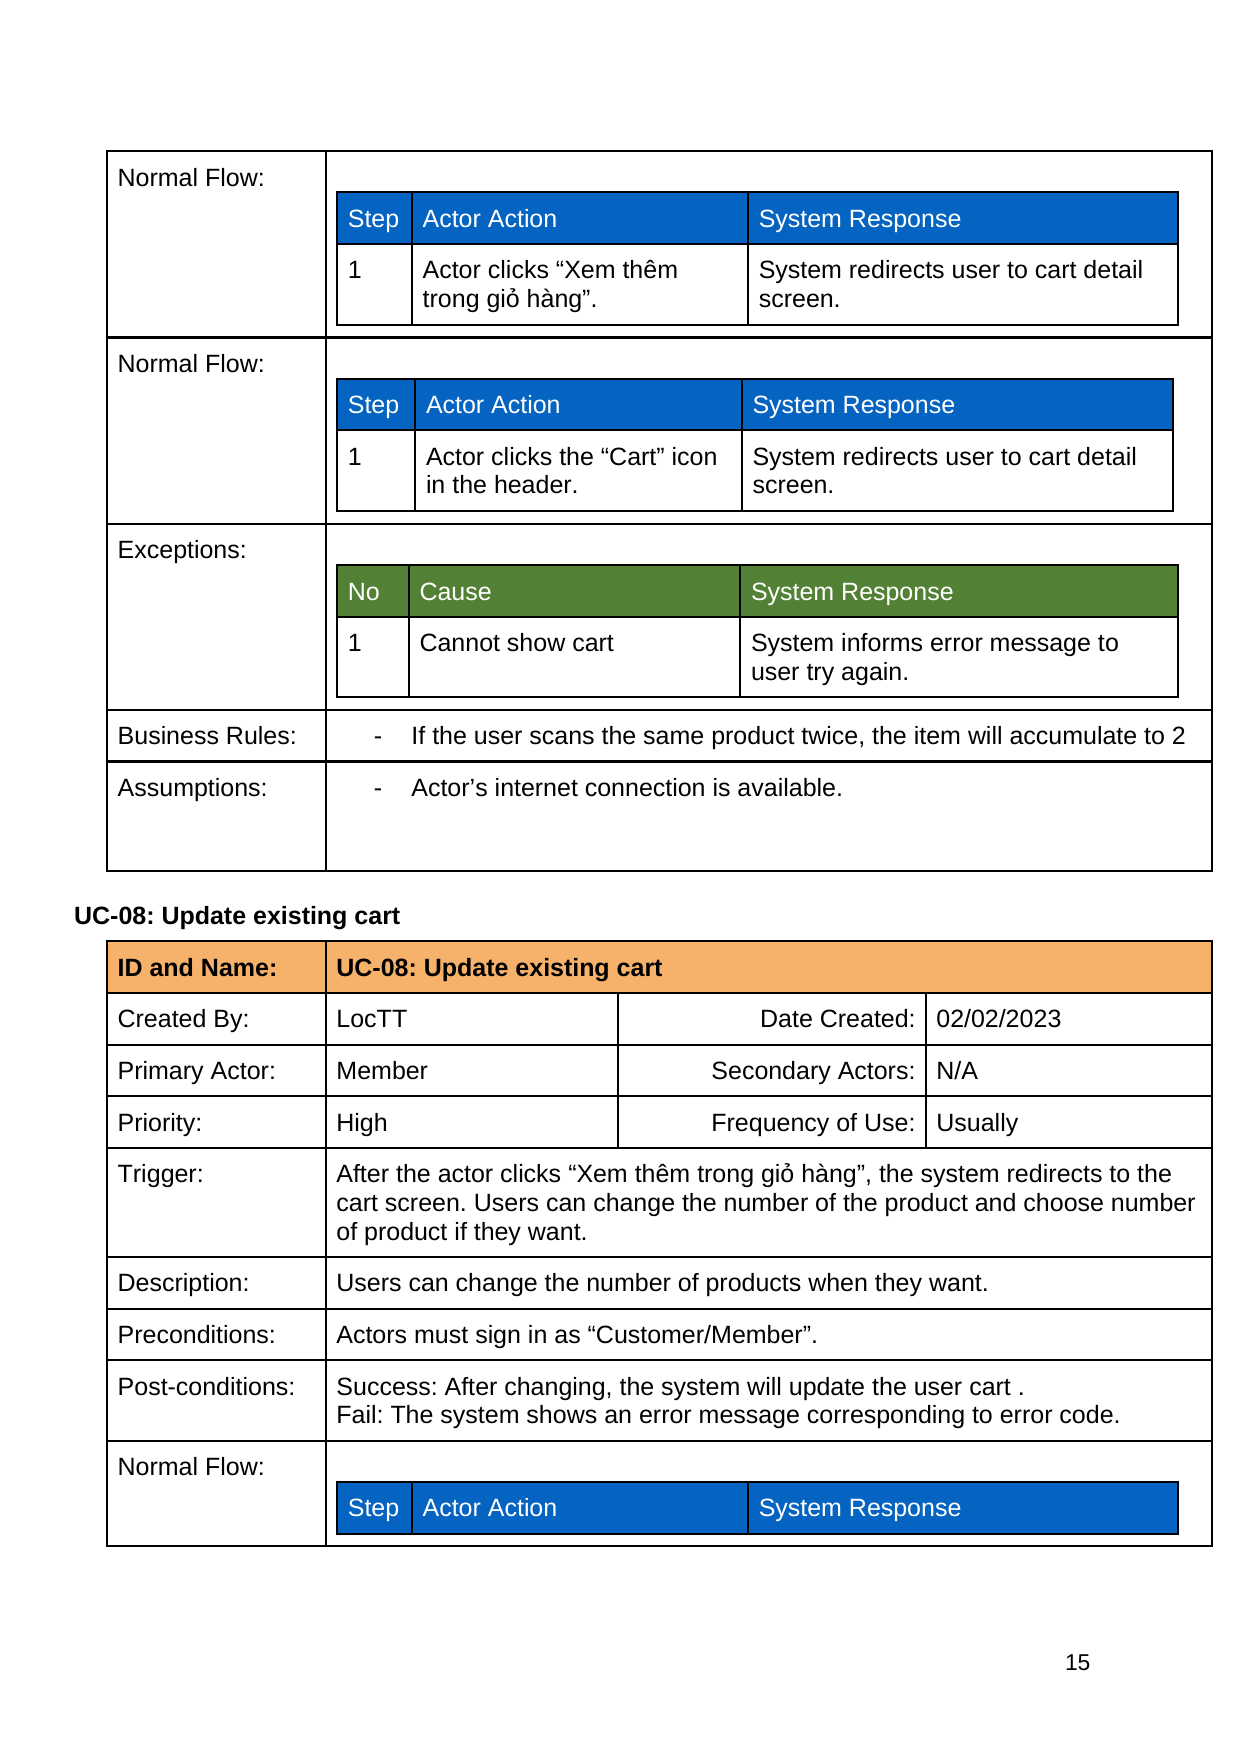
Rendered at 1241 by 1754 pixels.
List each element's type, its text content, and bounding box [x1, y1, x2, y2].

table_cell Post-conditions: [108, 1361, 325, 1440]
table_cell Secondary Actors: [619, 1046, 925, 1095]
table_header ID and Name: [108, 942, 325, 992]
table_cell Assumptions: [108, 763, 325, 869]
table_cell [327, 1442, 1211, 1545]
table_cell [327, 525, 1211, 709]
table_cell Actor’s internet connection is available. [327, 763, 1211, 869]
table_cell Business Rules: [108, 711, 325, 760]
subtitle UC-08: Update existing cart [74, 901, 1090, 929]
table_cell [327, 339, 1211, 523]
table_cell Normal Flow: [108, 152, 325, 336]
table_cell Created By: [108, 994, 325, 1043]
table_cell Member [327, 1046, 617, 1095]
table_cell LocTT [327, 994, 617, 1043]
table_cell Users can change the number of products when they want. [327, 1258, 1211, 1308]
table_cell High [327, 1097, 617, 1147]
table_cell Success: After changing, the system will update the user cart . Fail: The system shows an error message corresponding to error code. [327, 1361, 1211, 1440]
table_cell N/A [927, 1046, 1211, 1095]
table_cell Usually [927, 1097, 1211, 1147]
table_cell Date Created: [619, 994, 925, 1043]
table_cell Primary Actor: [108, 1046, 325, 1095]
table_cell Exceptions: [108, 525, 325, 709]
table_cell After the actor clicks “Xem thêm trong giỏ hàng”, the system redirects to the cart screen. Users can change the number of the product and choose number of product if they want. [327, 1149, 1211, 1256]
table_header UC-08: Update existing cart [327, 942, 1211, 992]
table_cell Frequency of Use: [619, 1097, 925, 1147]
table_cell [327, 152, 1211, 336]
table_cell Priority: [108, 1097, 325, 1147]
table_cell Description: [108, 1258, 325, 1308]
table_cell If the user scans the same product twice, the item will accumulate to 2 [327, 711, 1211, 760]
table_cell Preconditions: [108, 1310, 325, 1359]
table_cell Normal Flow: [108, 339, 325, 523]
table_cell Actors must sign in as “Customer/Member”. [327, 1310, 1211, 1359]
table_cell 02/02/2023 [927, 994, 1211, 1043]
table_cell Normal Flow: [108, 1442, 325, 1545]
table_cell Trigger: [108, 1149, 325, 1256]
